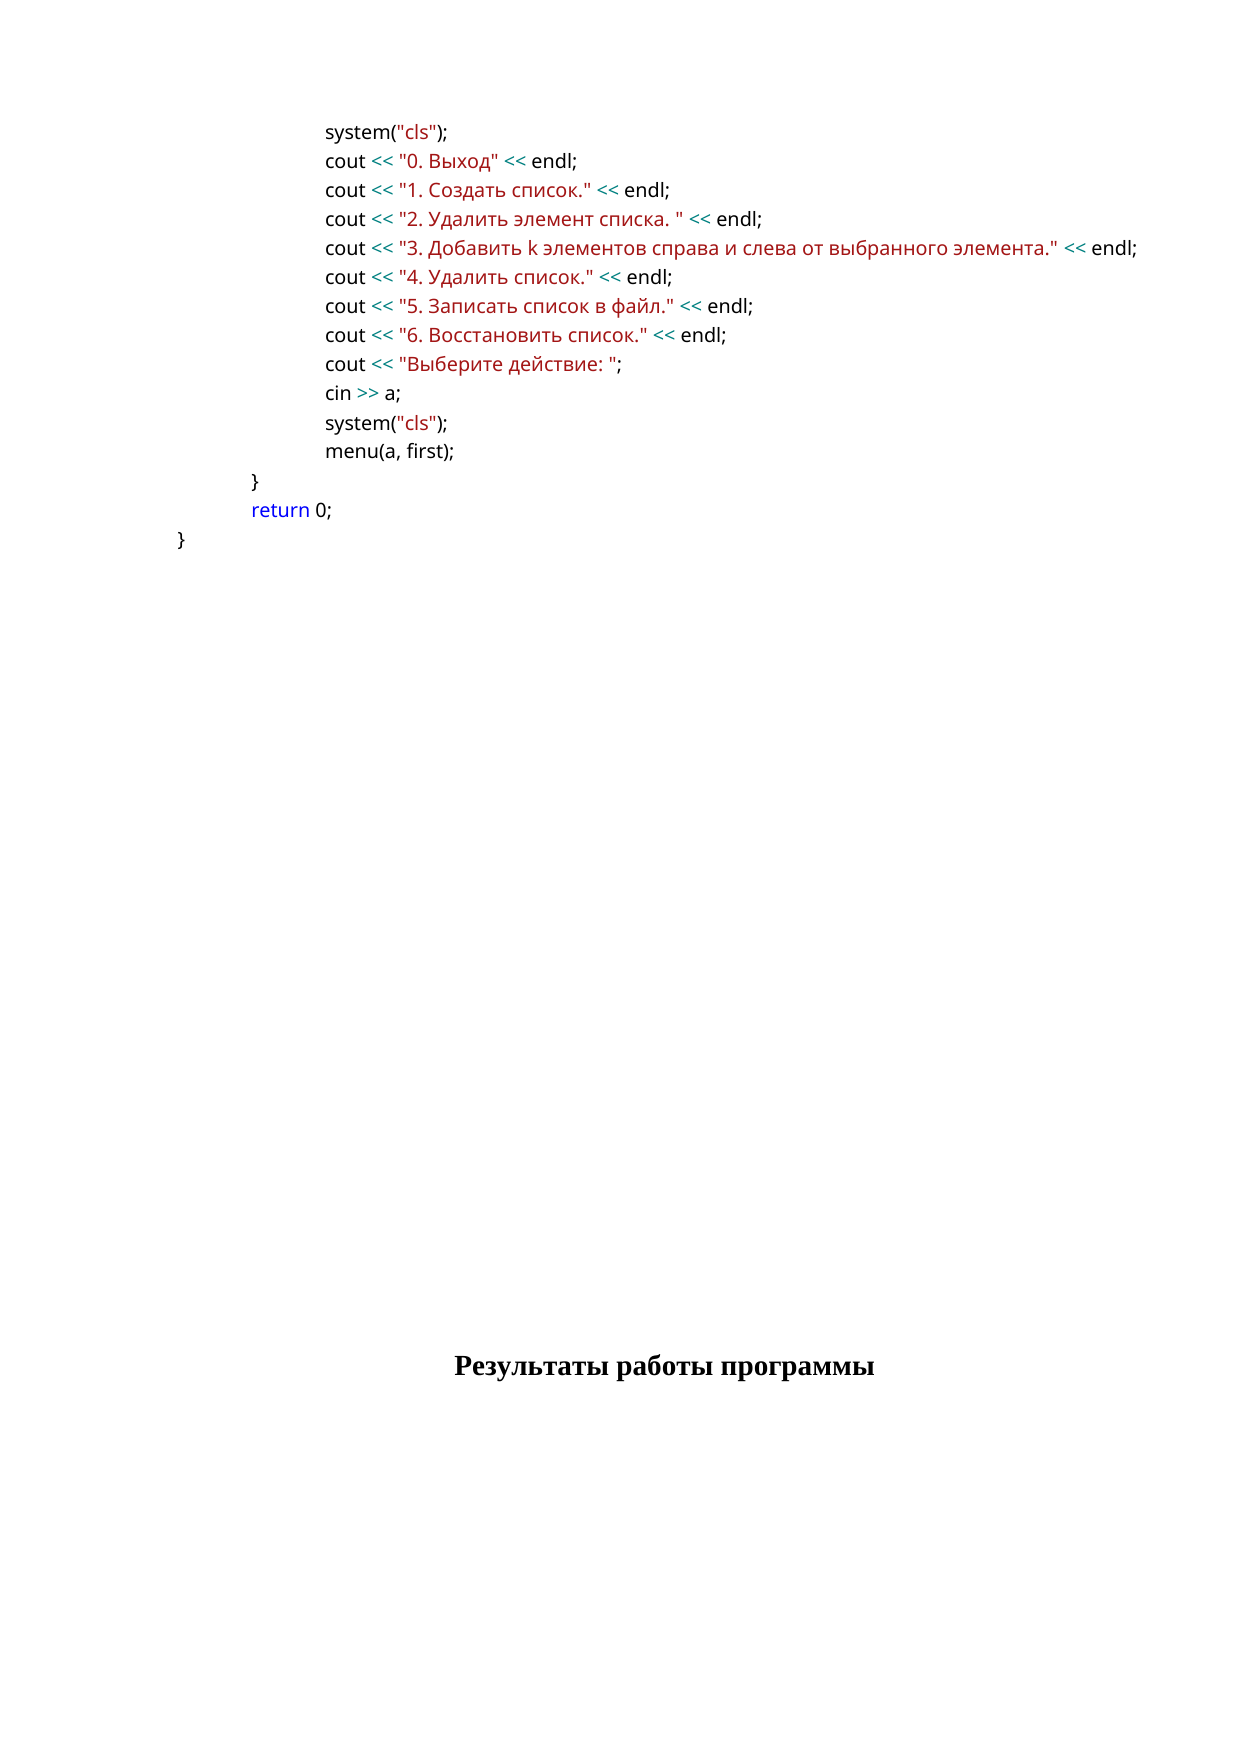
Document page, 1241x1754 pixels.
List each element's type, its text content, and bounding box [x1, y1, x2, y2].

text cout << "6. Восстановить список." << endl; [177, 322, 1152, 348]
text cin >> a; [177, 380, 1152, 407]
text menu(a, first); [177, 438, 1152, 465]
text cout << "0. Выход" << endl; [177, 147, 1152, 174]
text system("cls"); [177, 409, 1152, 436]
text Результаты работы программы [177, 1348, 1152, 1382]
text cout << "Выберите действие: "; [177, 351, 1152, 378]
text cout << "2. Удалить элемент списка. " << endl; [177, 205, 1152, 232]
text cout << "3. Добавить k элементов справа и слева от выбранного элемента." << endl; [177, 234, 1152, 261]
text } [177, 525, 1152, 552]
text cout << "4. Удалить список." << endl; [177, 263, 1152, 290]
text cout << "1. Создать список." << endl; [177, 176, 1152, 203]
text system("cls"); [177, 118, 1152, 145]
text cout << "5. Записать список в файл." << endl; [177, 292, 1152, 319]
text } [177, 467, 1152, 494]
text return 0; [177, 496, 1152, 523]
